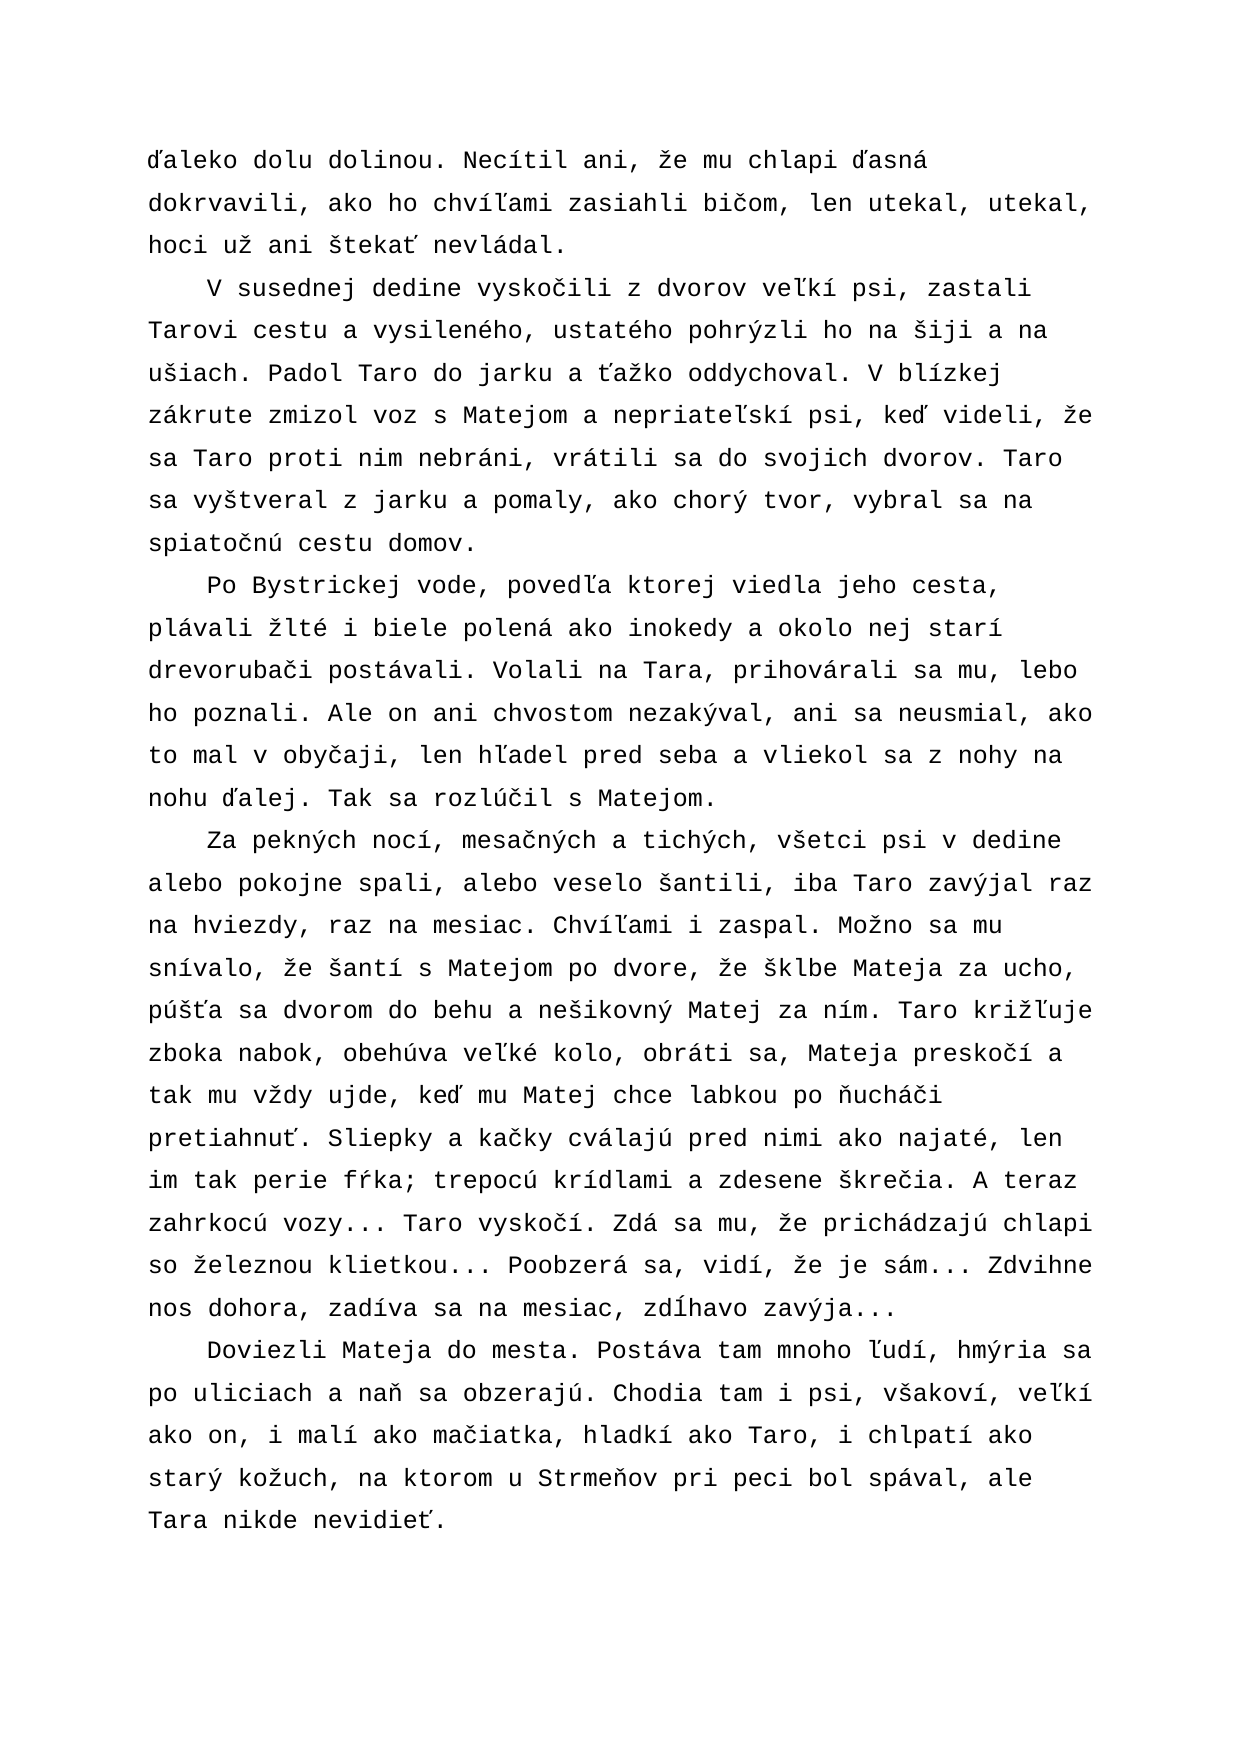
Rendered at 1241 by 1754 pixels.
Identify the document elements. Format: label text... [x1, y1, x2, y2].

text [148, 148, 1093, 261]
text Po Bystrickej vode, povedľa ktorej viedla jeho cesta, plávali žlté i biele polená ako inokedy a okolo nej starí drevorubači postávali. Volali na Tara, prihovárali sa mu, lebo ho poznali. Ale on ani chvostom nezakýval, ani sa neusmial, ako to mal v obyčaji, len hľadel pred seba a vliekol sa z nohy na nohu ďalej. Tak sa rozlúčil s Matejom. [148, 573, 1093, 813]
text V susednej dedine vyskočili z dvorov veľkí psi, zastali Tarovi cestu a vysileného, ustatého pohrýzli ho na šiji a na ušiach. Padol Taro do jarku a ťažko oddychoval. V blízkej zákrute zmizol voz s Matejom a nepriateľskí psi, keď videli, že sa Taro proti nim nebráni, vrátili sa do svojich dvorov. Taro sa vyštveral z jarku a pomaly, ako chorý tvor, vybral sa na spiatočnú cestu domov. [148, 275, 1093, 558]
text Doviezli Mateja do mesta. Postáva tam mnoho ľudí, hmýria sa po uliciach a naň sa obzerajú. Chodia tam i psi, všakoví, veľkí ako on, i malí ako mačiatka, hladkí ako Taro, i chlpatí ako starý kožuch, na ktorom u Strmeňov pri peci bol spával, ale Tara nikde nevidieť. [148, 1338, 1093, 1536]
text Za pekných nocí, mesačných a tichých, všetci psi v dedine alebo pokojne spali, alebo veselo šantili, iba Taro zavýjal raz na hviezdy, raz na mesiac. Chvíľami i zaspal. Možno sa mu snívalo, že šantí s Matejom po dvore, že šklbe Mateja za ucho, púšťa sa dvorom do behu a nešikovný Matej za ním. Taro križľuje zboka nabok, obehúva veľké kolo, obráti sa, Mateja preskočí a tak mu vždy ujde, keď mu Matej chce labkou po ňucháči pretiahnuť. Sliepky a kačky cválajú pred nimi ako najaté, len im tak perie fŕka; trepocú krídlami a zdesene škrečia. A teraz zahrkocú vozy... Taro vyskočí. Zdá sa mu, že prichádzajú chlapi so železnou klietkou... Poobzerá sa, vidí, že je sám... Zdvihne nos dohora, zadíva sa na mesiac, zdĺhavo zavýja... [148, 828, 1093, 1323]
